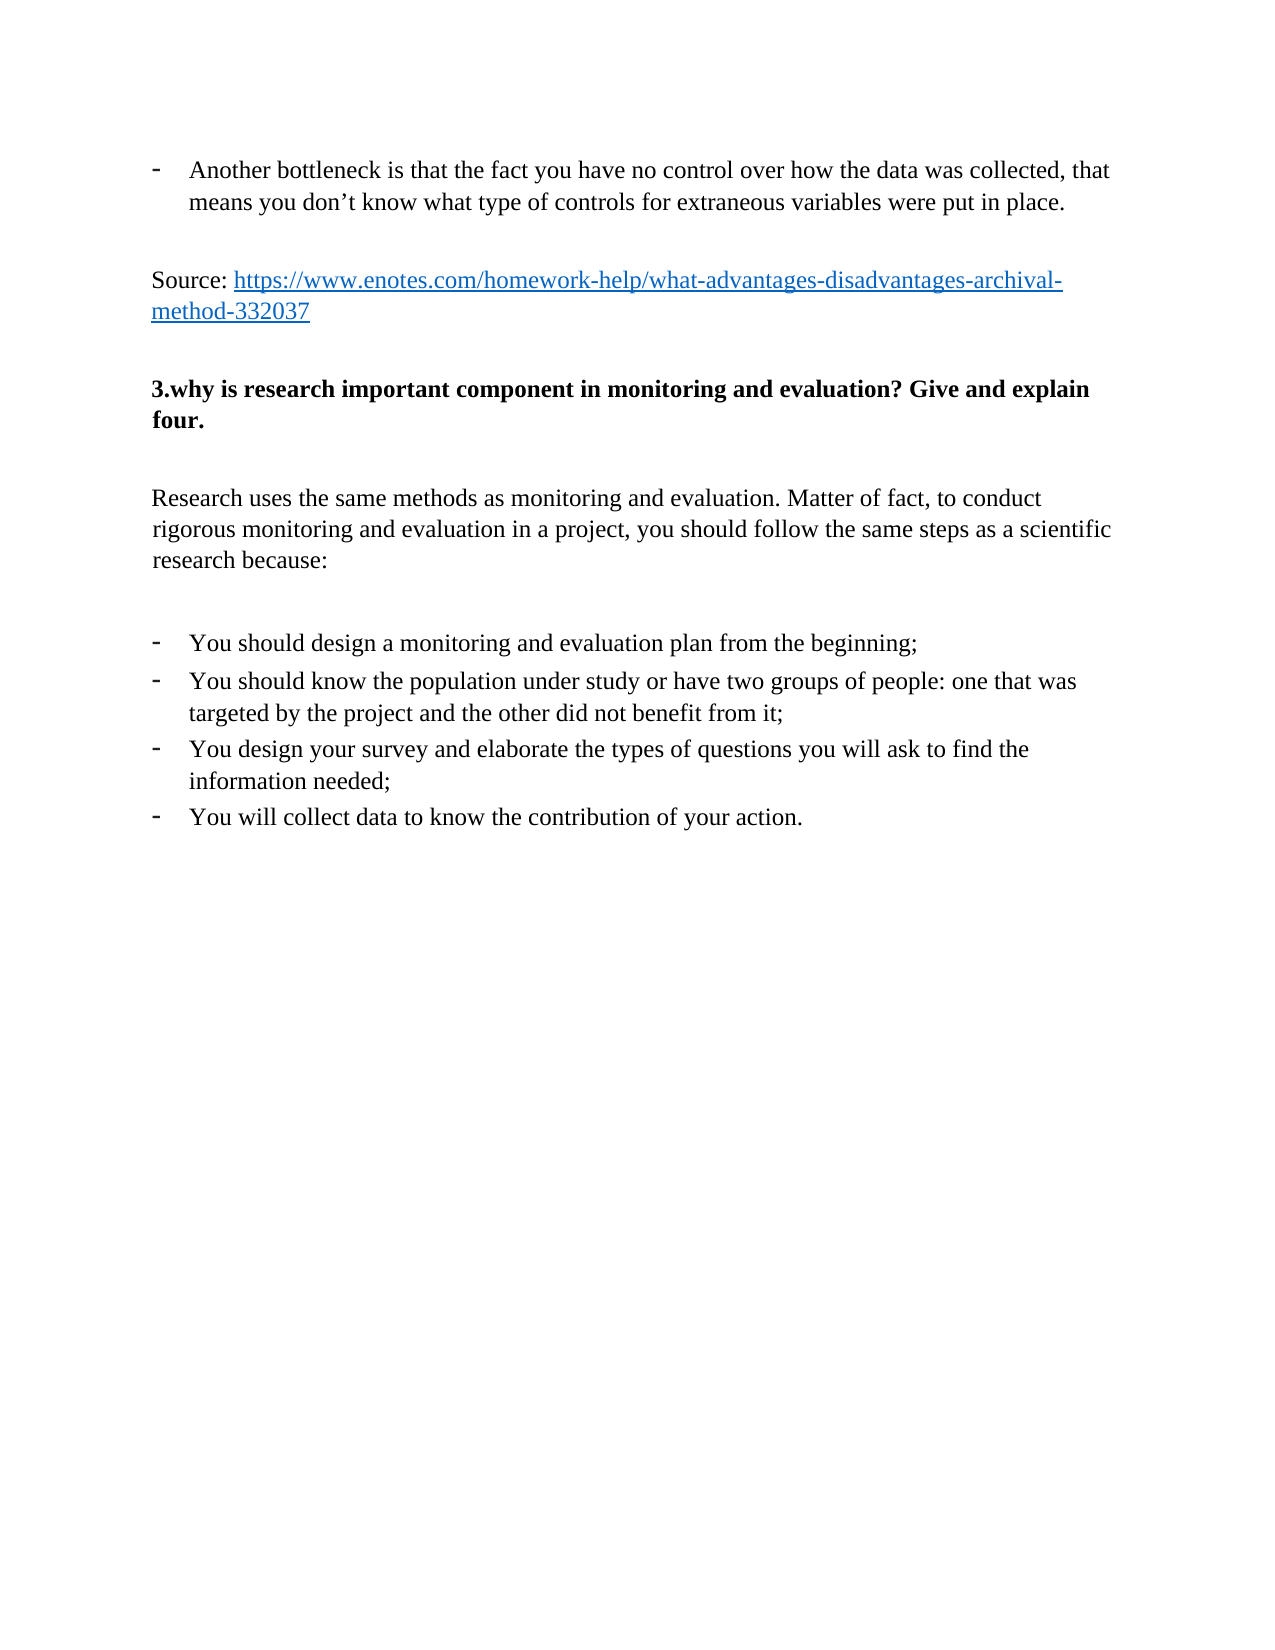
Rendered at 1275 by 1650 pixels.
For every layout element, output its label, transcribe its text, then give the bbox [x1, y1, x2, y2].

text Source: https://www.enotes.com/homework-help/what-advantages-disadvantages-archival-method-332037 [151, 265, 1119, 325]
text 3.why is research important component in monitoring and evaluation? Give and explain four. [151, 374, 1119, 434]
list You will collect data to know the contribution of your action. [151, 797, 1119, 832]
text Research uses the same methods as monitoring and evaluation. Matter of fact, to conduct rigorous monitoring and evaluation in a project, you should follow the same steps as a scientific research because: [151, 483, 1119, 574]
list You should design a monitoring and evaluation plan from the beginning; [151, 623, 1119, 658]
list You should know the population under study or have two groups of people: one that was targeted by the project and the other did not benefit from it; [151, 661, 1119, 727]
list You design your survey and elaborate the types of questions you will ask to find the information needed; [151, 729, 1119, 795]
list Another bottleneck is that the fact you have no control over how the data was collected, that means you don’t know what type of controls for extraneous variables were put in place. [151, 150, 1119, 216]
